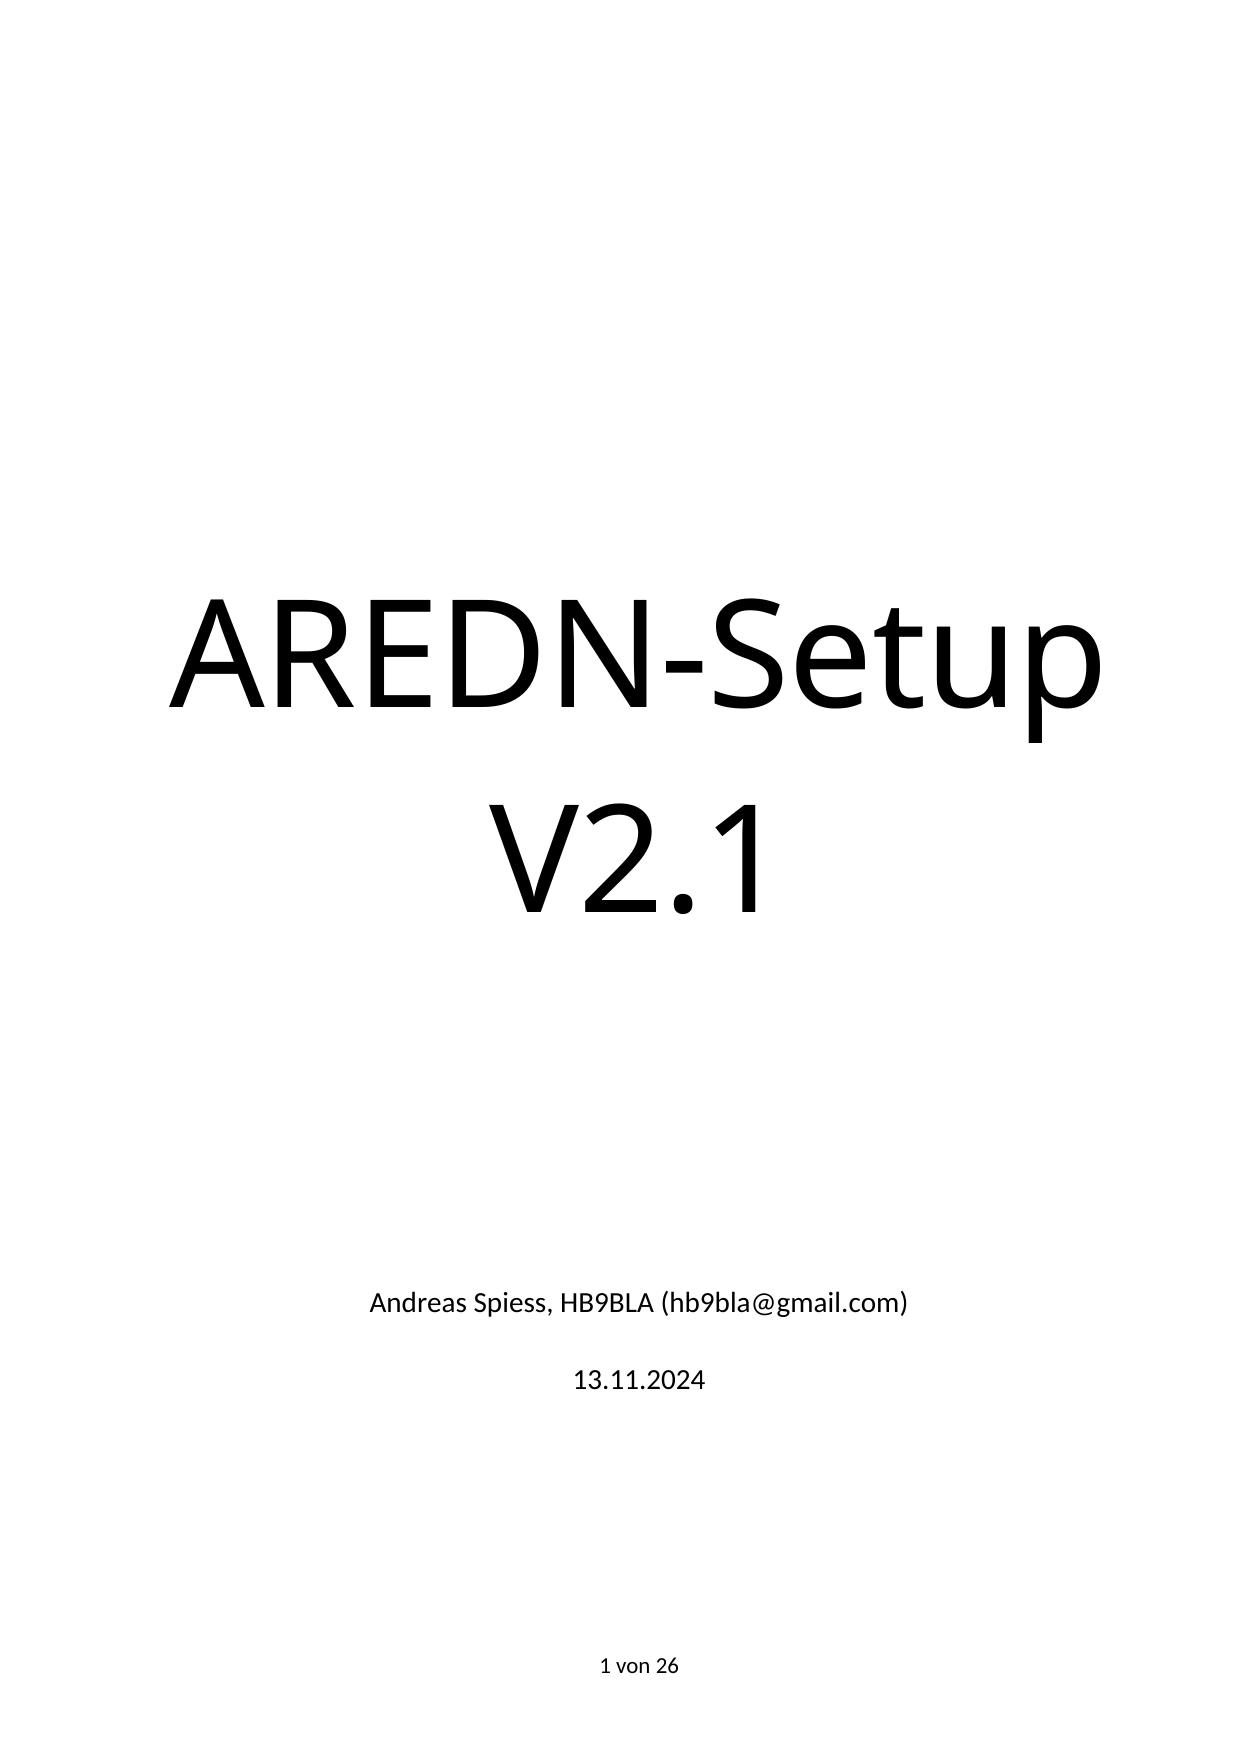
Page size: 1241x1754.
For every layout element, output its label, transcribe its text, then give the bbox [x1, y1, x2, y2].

text Andreas Spiess, HB9BLA (hb9bla@gmail.com) 13.11.2024 [150, 1284, 1128, 1397]
title AREDN-Setup V2.1 [150, 547, 1128, 956]
